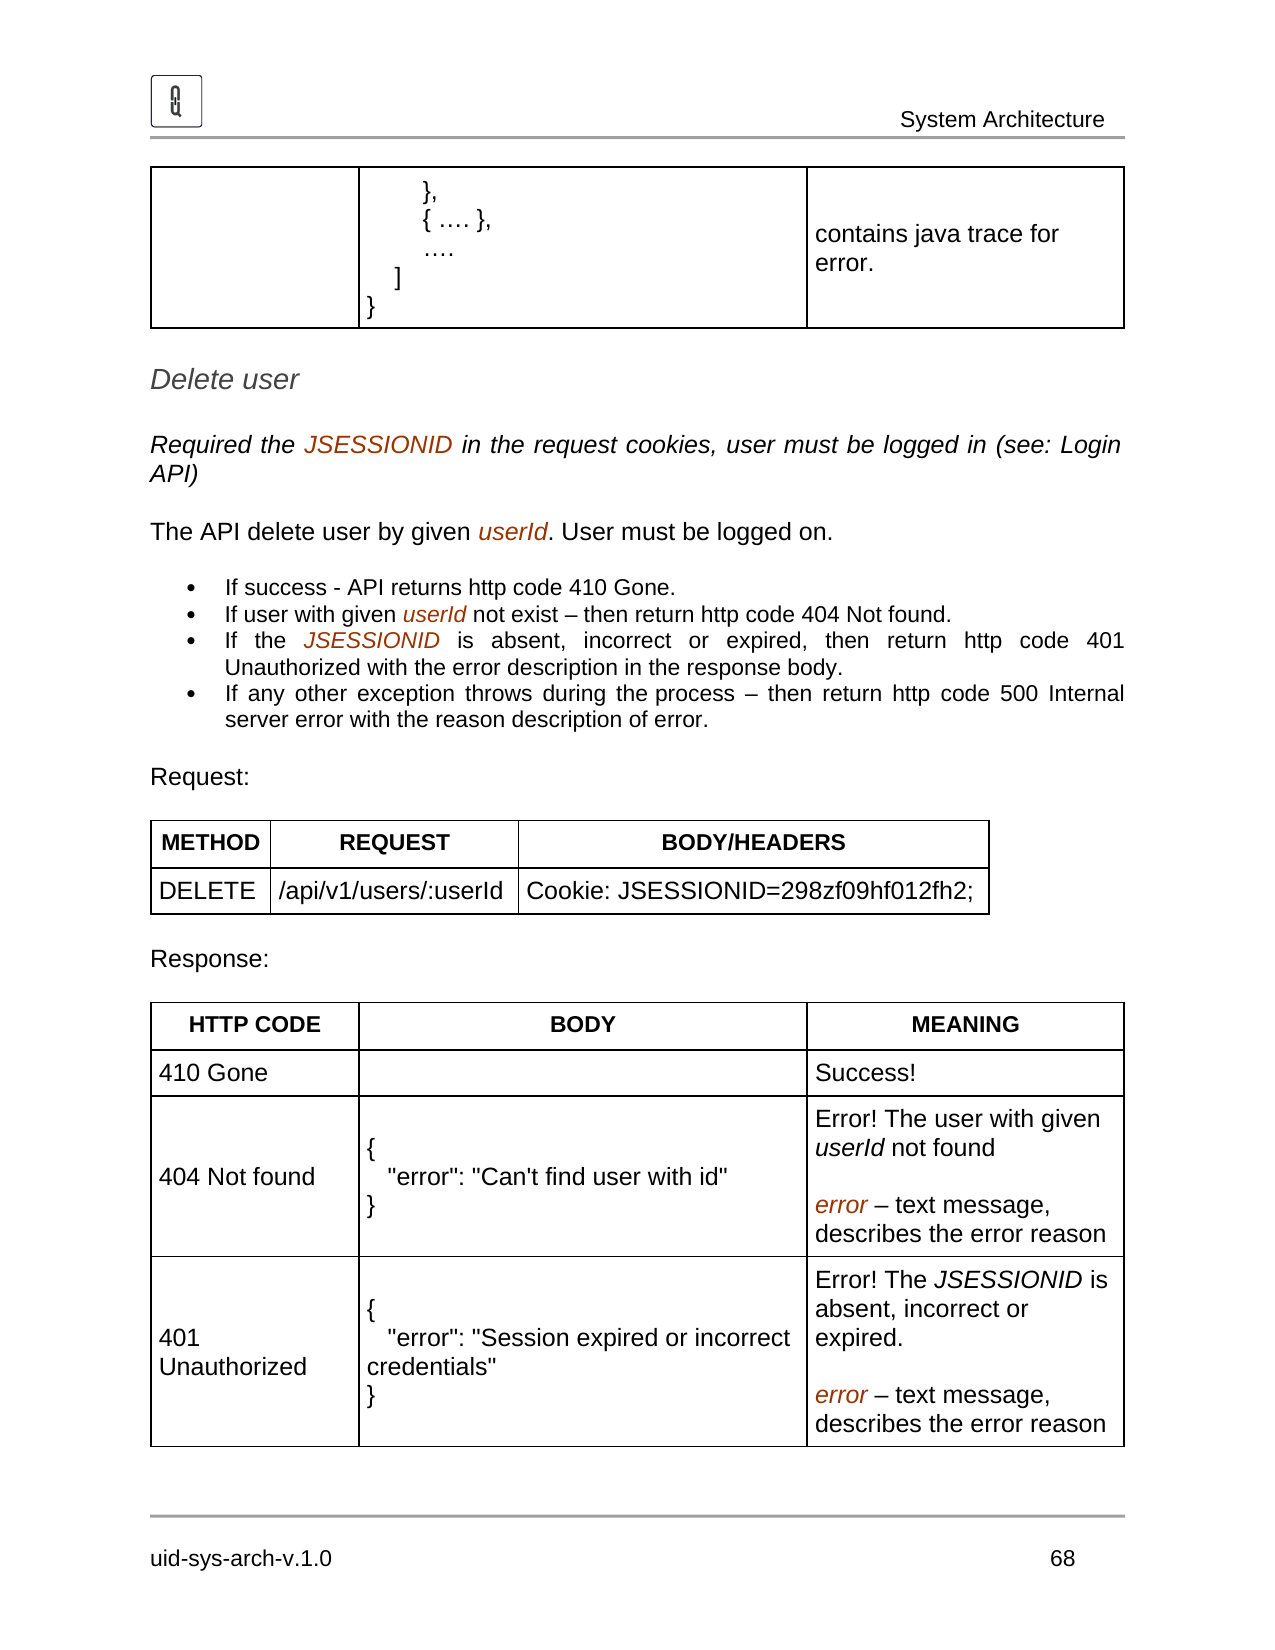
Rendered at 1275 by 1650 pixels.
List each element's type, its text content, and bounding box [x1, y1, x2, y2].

table_cell 404 Not found [152, 1097, 358, 1256]
subtitle Delete user [150, 362, 1125, 396]
list If user with given userId not exist – then return http code 404 Not found. [187, 601, 1125, 627]
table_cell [808, 168, 1123, 327]
table_header REQUEST [271, 821, 518, 867]
text Request: [150, 762, 1125, 790]
text The API delete user by given userId. User must be logged on. [150, 516, 1125, 545]
table_cell Success! [808, 1051, 1123, 1095]
table_cell { "error": "Can't find user with id" } [360, 1097, 806, 1256]
text Required the JSESSIONID in the request cookies, user must be logged in (see: Login API) [150, 430, 1125, 487]
table_cell 410 Gone [152, 1051, 358, 1095]
table_cell Error! The user with given userId not found error – text message, describes the error reason [808, 1097, 1123, 1256]
table_cell 401 Unauthorized [152, 1257, 358, 1446]
table_cell /api/v1/users/:userId [271, 869, 518, 913]
table_header METHOD [152, 821, 270, 867]
picture [150, 75, 203, 128]
list If the JSESSIONID is absent, incorrect or expired, then return http code 401 Unauthorized with the error description in the response body. [187, 627, 1125, 680]
table_header MEANING [808, 1003, 1123, 1049]
table_header BODY [360, 1003, 806, 1049]
table_header HTTP CODE [152, 1003, 358, 1049]
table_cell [360, 168, 806, 327]
table_cell Cookie: JSESSIONID=298zf09hf012fh2; [519, 869, 988, 913]
text Response: [150, 944, 1125, 972]
table_cell { "error": "Session expired or incorrect credentials" } [360, 1257, 806, 1446]
table_cell DELETE [152, 869, 270, 913]
table_cell Error! The JSESSIONID is absent, incorrect or expired. error – text message, describes the error reason [808, 1257, 1123, 1446]
list If success - API returns http code 410 Gone. [187, 574, 1125, 601]
table_header BODY/HEADERS [519, 821, 988, 867]
table_cell [360, 1051, 806, 1095]
list If any other exception throws during the process – then return http code 500 Internal server error with the reason description of error. [187, 680, 1125, 732]
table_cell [152, 168, 358, 327]
